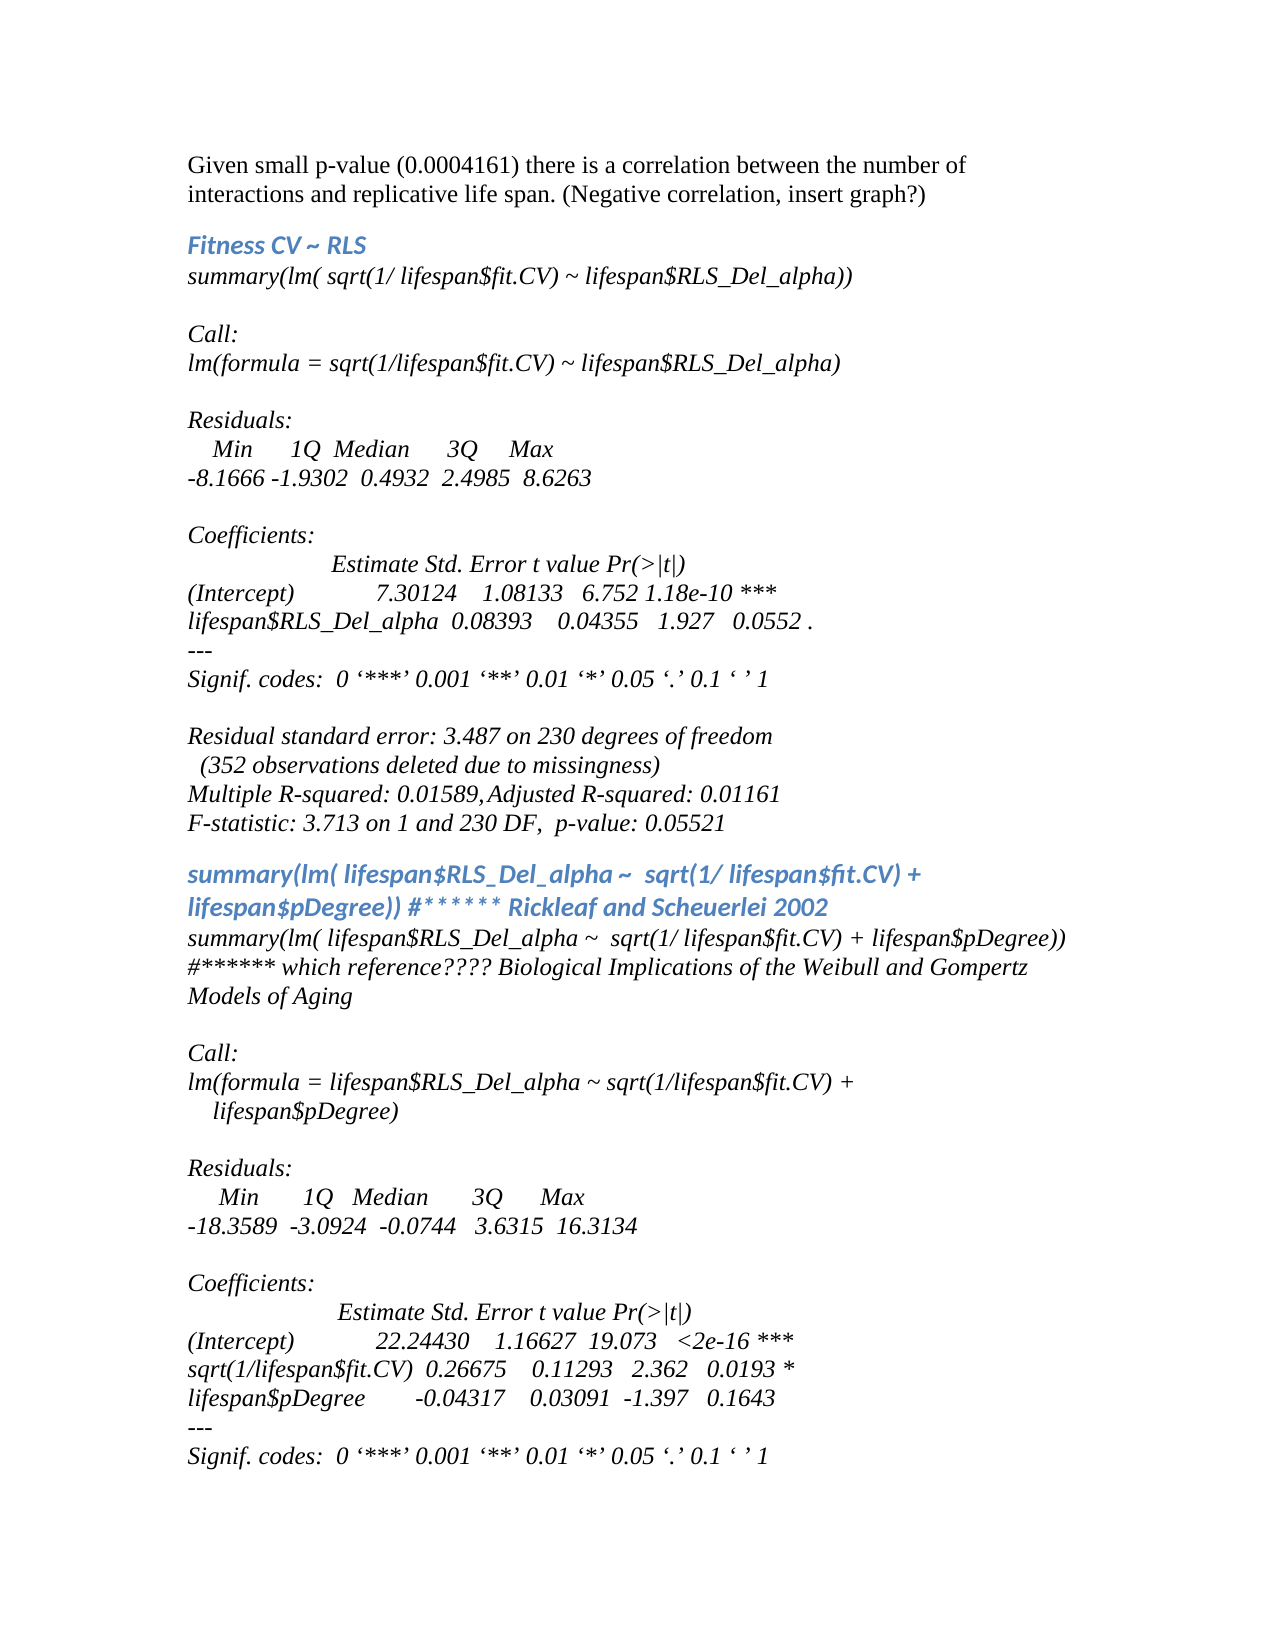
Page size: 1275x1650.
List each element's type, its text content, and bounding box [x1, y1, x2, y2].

text (Intercept) 22.24430 1.16627 19.073 <2e-16 *** [187, 1326, 1087, 1354]
subtitle Fitness CV ~ RLS [187, 228, 1087, 261]
text --- [187, 1412, 1087, 1441]
text (Intercept) 7.30124 1.08133 6.752 1.18e-10 *** [187, 578, 1087, 606]
text lm(formula = sqrt(1/lifespan$fit.CV) ~ lifespan$RLS_Del_alpha) [187, 348, 1087, 376]
text (352 observations deleted due to missingness) [187, 750, 1087, 779]
text lifespan$pDegree) [187, 1096, 1087, 1124]
text Residual standard error: 3.487 on 230 degrees of freedom [187, 721, 1087, 750]
text lm(formula = lifespan$RLS_Del_alpha ~ sqrt(1/lifespan$fit.CV) + [187, 1067, 1087, 1096]
text lifespan$RLS_Del_alpha 0.08393 0.04355 1.927 0.0552 . [187, 606, 1087, 635]
text lifespan$pDegree -0.04317 0.03091 -1.397 0.1643 [187, 1383, 1087, 1412]
text -8.1666 -1.9302 0.4932 2.4985 8.6263 [187, 463, 1087, 491]
text summary(lm( sqrt(1/ lifespan$fit.CV) ~ lifespan$RLS_Del_alpha)) [187, 261, 1087, 290]
text Multiple R-squared: 0.01589, Adjusted R-squared: 0.01161 [187, 779, 1087, 808]
text Signif. codes: 0 ‘***’ 0.001 ‘**’ 0.01 ‘*’ 0.05 ‘.’ 0.1 ‘ ’ 1 [187, 1441, 1087, 1469]
text -18.3589 -3.0924 -0.0744 3.6315 16.3134 [187, 1211, 1087, 1239]
text Estimate Std. Error t value Pr(>|t|) [187, 549, 1087, 578]
subtitle summary(lm( lifespan$RLS_Del_alpha ~ sqrt(1/ lifespan$fit.CV) + lifespan$pDegree)) #****** Rickleaf and Scheuerlei 2002 [187, 857, 1087, 923]
text Given small p-value (0.0004161) there is a correlation between the number of interactions and replicative life span. (Negative correlation, insert graph?) [187, 150, 1087, 207]
text F-statistic: 3.713 on 1 and 230 DF, p-value: 0.05521 [187, 808, 1087, 836]
text sqrt(1/lifespan$fit.CV) 0.26675 0.11293 2.362 0.0193 * [187, 1354, 1087, 1383]
text Residuals: [187, 405, 1087, 434]
text summary(lm( lifespan$RLS_Del_alpha ~ sqrt(1/ lifespan$fit.CV) + lifespan$pDegree)) #****** which reference???? Biological Implications of the Weibull and Gompertz Models of Aging [187, 923, 1087, 1009]
text Residuals: [187, 1153, 1087, 1182]
text --- [187, 635, 1087, 664]
text Call: [187, 1038, 1087, 1067]
text Signif. codes: 0 ‘***’ 0.001 ‘**’ 0.01 ‘*’ 0.05 ‘.’ 0.1 ‘ ’ 1 [187, 664, 1087, 693]
text Estimate Std. Error t value Pr(>|t|) [187, 1297, 1087, 1326]
text Coefficients: [187, 1268, 1087, 1297]
text Min 1Q Median 3Q Max [187, 434, 1087, 463]
text Coefficients: [187, 520, 1087, 549]
text Min 1Q Median 3Q Max [187, 1182, 1087, 1211]
text Call: [187, 319, 1087, 348]
